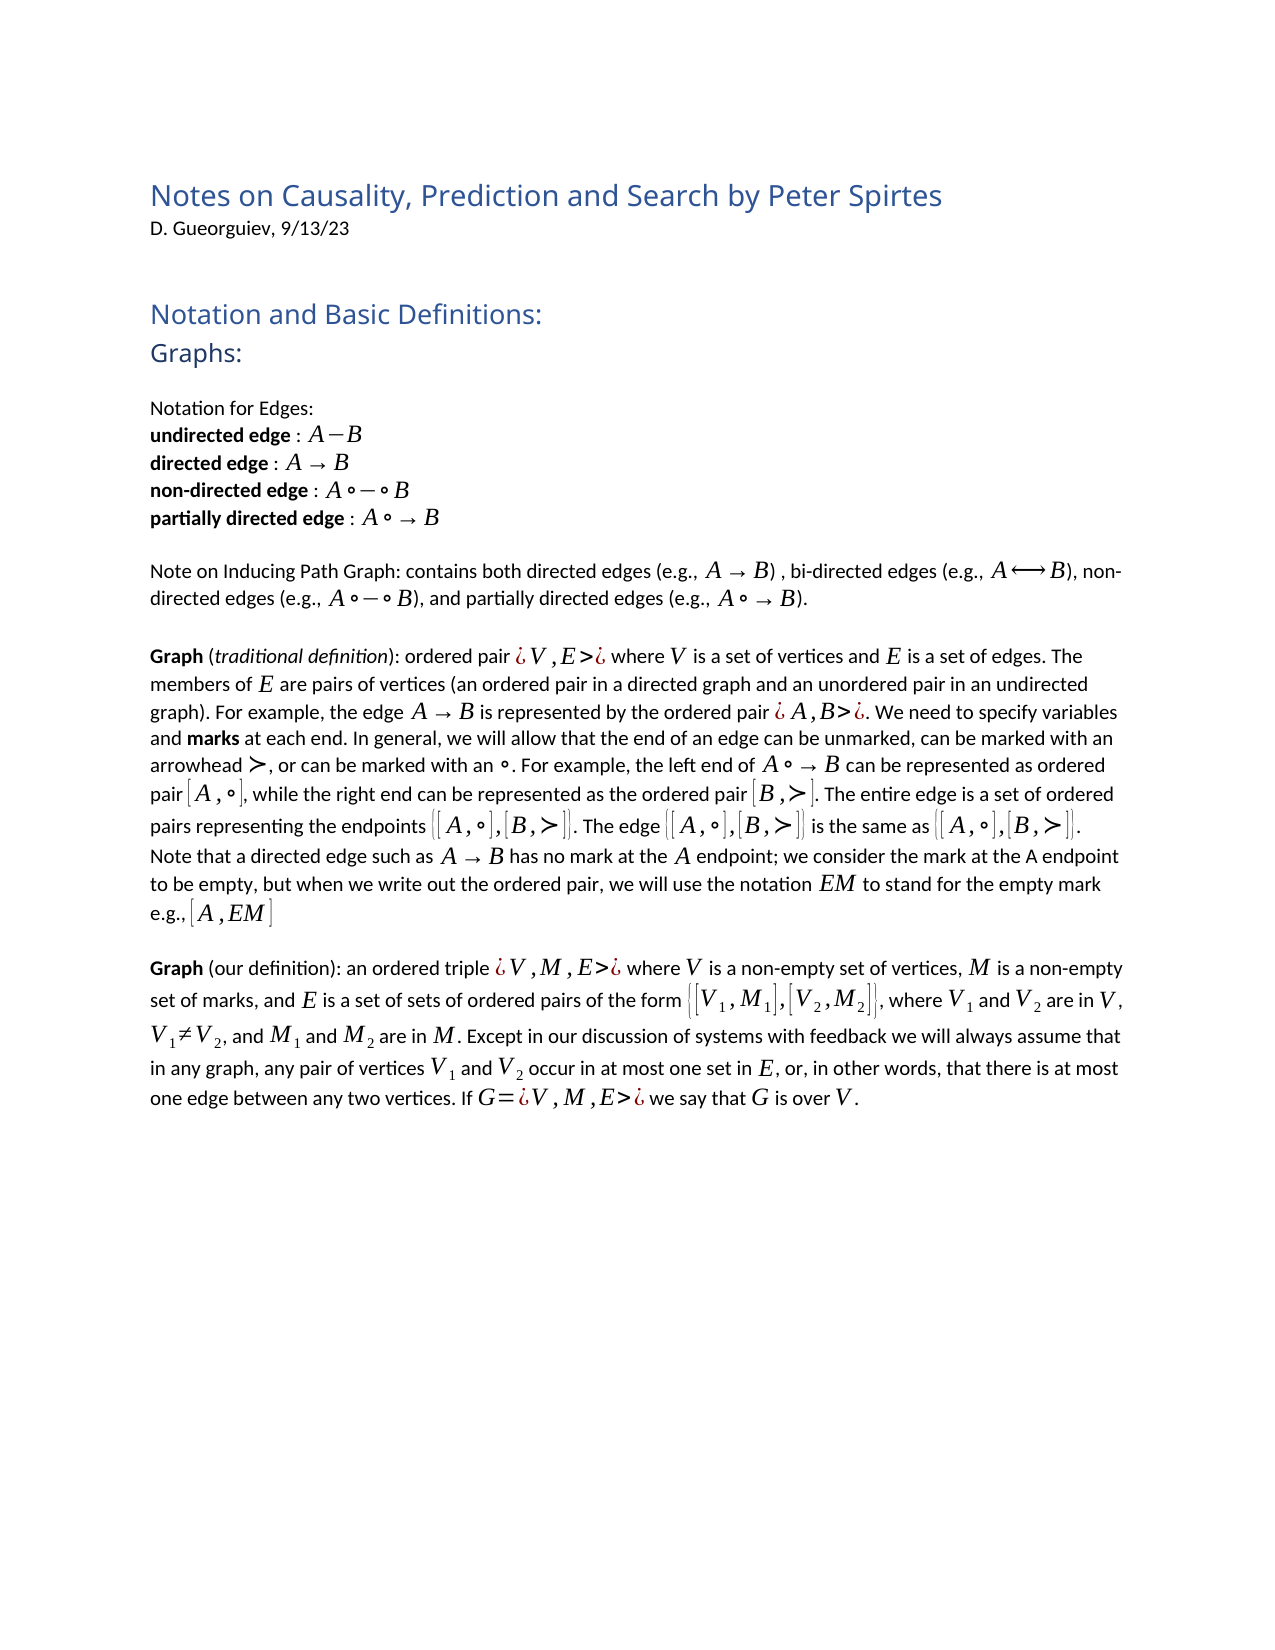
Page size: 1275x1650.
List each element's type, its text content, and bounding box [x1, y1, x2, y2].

text Note that a directed edge such as has no mark at the endpoint; we consider the mark at the A endpoint to be empty, but when we write out the ordered pair, we will use the notation to stand for the empty mark e.g., [150, 842, 1125, 928]
text Notation for Edges: [150, 396, 1125, 421]
text Graph (our definition): an ordered triple where is a non-empty set of vertices, is a non-empty set of marks, and is a set of sets of ordered pairs of the form , where and are in , , and and are in . Except in our discussion of systems with feedback we will always assume that in any graph, any pair of vertices and occur in at most one set in , or, in other words, that there is at most one edge between any two vertices. If we say that is over . [150, 954, 1125, 1111]
text directed edge : [150, 449, 1125, 476]
subtitle Notation and Basic Definitions: [150, 295, 1125, 332]
text Graph (traditional definition): ordered pair where is a set of vertices and is a set of edges. The members of are pairs of vertices (an ordered pair in a directed graph and an unordered pair in an undirected graph). For example, the edge is represented by the ordered pair . We need to specify variables and marks at each end. In general, we will allow that the end of an edge can be unmarked, can be marked with an arrowhead , or can be marked with an . For example, the left end of can be represented as ordered pair , while the right end can be represented as the ordered pair . The entire edge is a set of ordered pairs representing the endpoints . The edge is the same as . [150, 643, 1125, 842]
text D. Gueorguiev, 9/13/23 [150, 215, 1125, 240]
subtitle Graphs: [150, 336, 1125, 370]
subtitle Notes on Causality, Prediction and Search by Peter Spirtes [150, 175, 1125, 215]
text undirected edge : [150, 421, 1125, 449]
text Note on Inducing Path Graph: contains both directed edges (e.g., ) , bi-directed edges (e.g., ), non-directed edges (e.g., ), and partially directed edges (e.g., ). [150, 557, 1125, 612]
text non-directed edge : [150, 476, 1125, 504]
text partially directed edge : [150, 504, 1125, 531]
